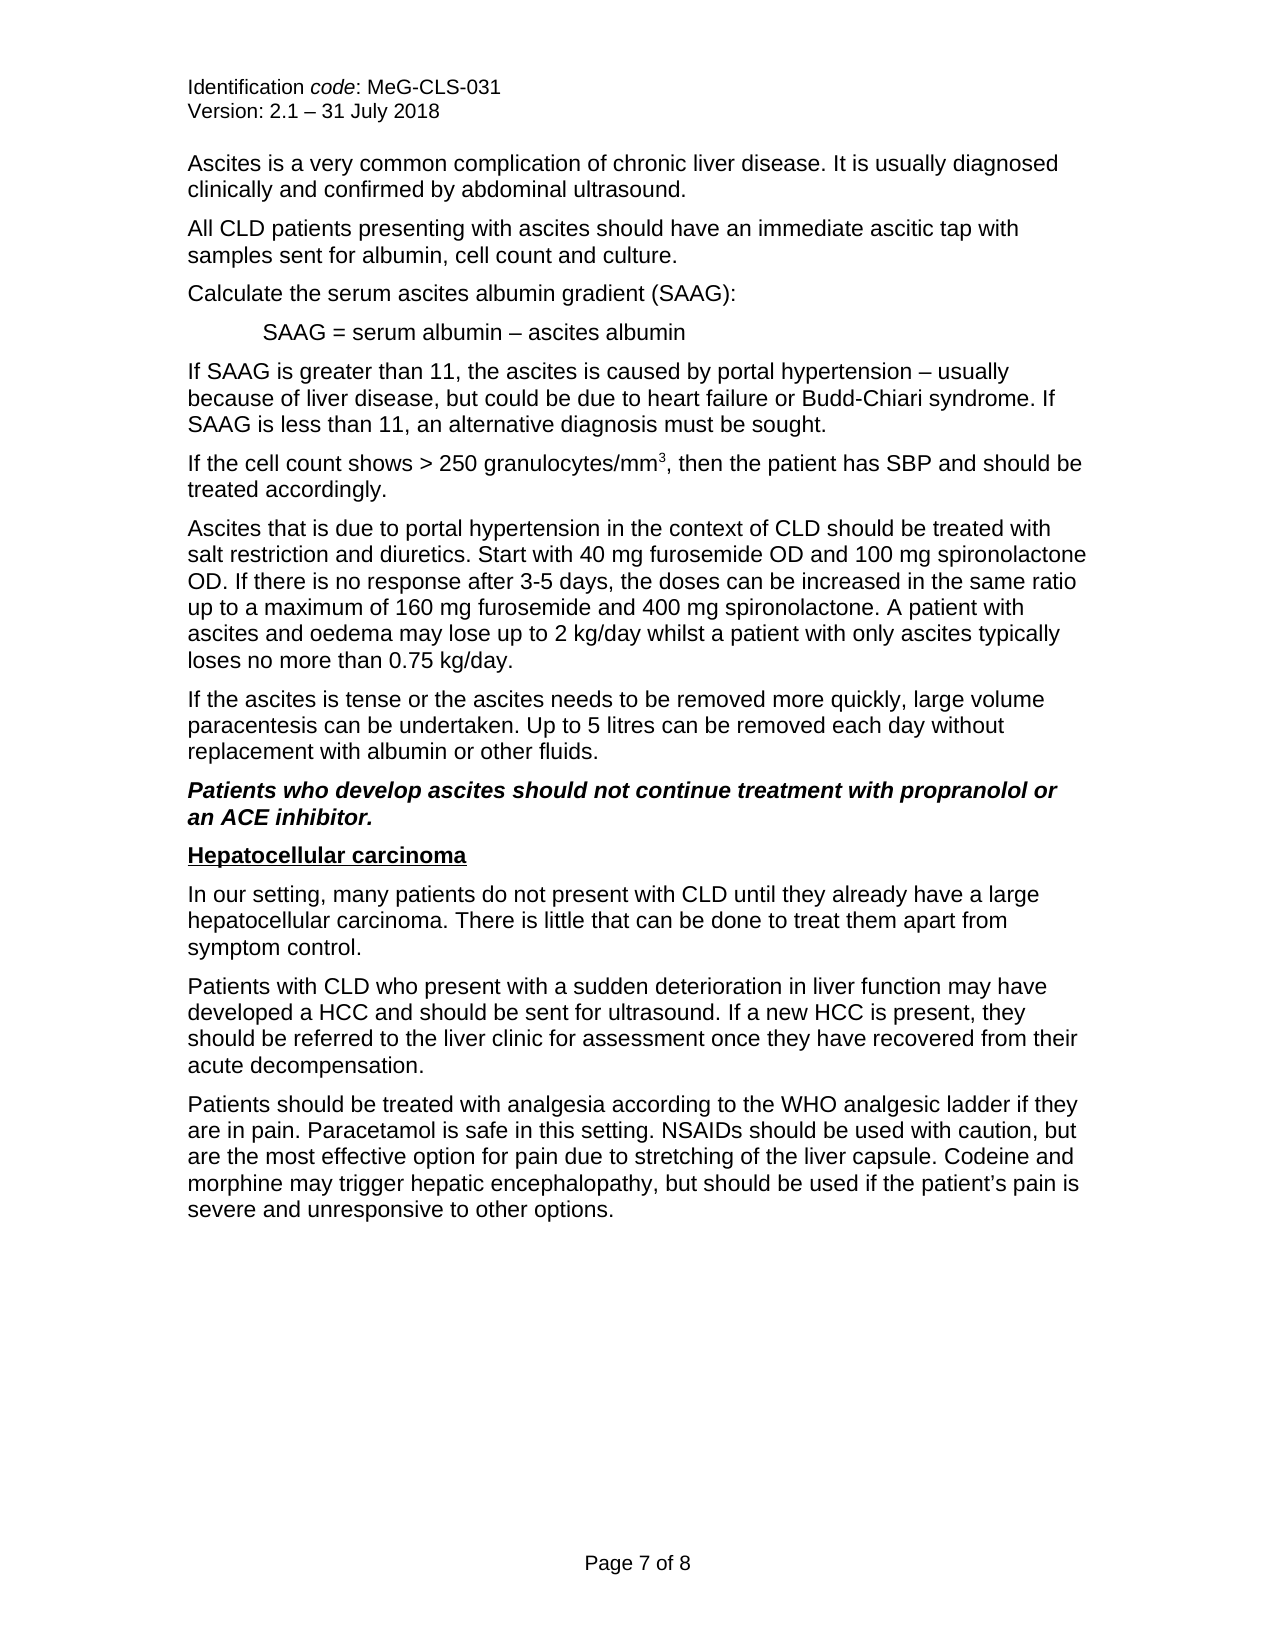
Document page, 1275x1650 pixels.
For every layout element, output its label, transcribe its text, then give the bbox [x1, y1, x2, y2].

text Ascites is a very common complication of chronic liver disease. It is usually diagnosed clinically and confirmed by abdominal ultrasound. [187, 150, 1087, 203]
text Ascites that is due to portal hypertension in the context of CLD should be treated with salt restriction and diuretics. Start with 40 mg furosemide OD and 100 mg spironolactone OD. If there is no response after 3-5 days, the doses can be increased in the same ratio up to a maximum of 160 mg furosemide and 400 mg spironolactone. A patient with ascites and oedema may lose up to 2 kg/day whilst a patient with only ascites typically loses no more than 0.75 kg/day. [187, 515, 1087, 673]
subtitle Hepatocellular carcinoma [187, 842, 1087, 869]
text If the ascites is tense or the ascites needs to be removed more quickly, large volume paracentesis can be undertaken. Up to 5 litres can be removed each day without replacement with albumin or other fluids. [187, 686, 1087, 764]
text All CLD patients presenting with ascites should have an immediate ascitic tap with samples sent for albumin, cell count and culture. [187, 215, 1087, 268]
text If the cell count shows > 250 granulocytes/mm3, then the patient has SBP and should be treated accordingly. [187, 450, 1087, 502]
text Patients with CLD who present with a sudden deterioration in liver function may have developed a HCC and should be sent for ultrasound. If a new HCC is present, they should be referred to the liver clinic for assessment once they have recovered from their acute decompensation. [187, 973, 1087, 1078]
text Calculate the serum ascites albumin gradient (SAAG): [187, 280, 1087, 307]
text In our setting, many patients do not present with CLD until they already have a large hepatocellular carcinoma. There is little that can be done to treat them apart from symptom control. [187, 881, 1087, 960]
text If SAAG is greater than 11, the ascites is caused by portal hypertension – usually because of liver disease, but could be due to heart failure or Budd-Chiari syndrome. If SAAG is less than 11, an alternative diagnosis must be sought. [187, 358, 1087, 437]
text Patients who develop ascites should not continue treatment with propranolol or an ACE inhibitor. [187, 777, 1087, 830]
text SAAG = serum albumin – ascites albumin [187, 319, 1087, 346]
text Patients should be treated with analgesia according to the WHO analgesic ladder if they are in pain. Paracetamol is safe in this setting. NSAIDs should be used with caution, but are the most effective option for pain due to stretching of the liver capsule. Codeine and morphine may trigger hepatic encephalopathy, but should be used if the patient’s pain is severe and unresponsive to other options. [187, 1091, 1087, 1222]
